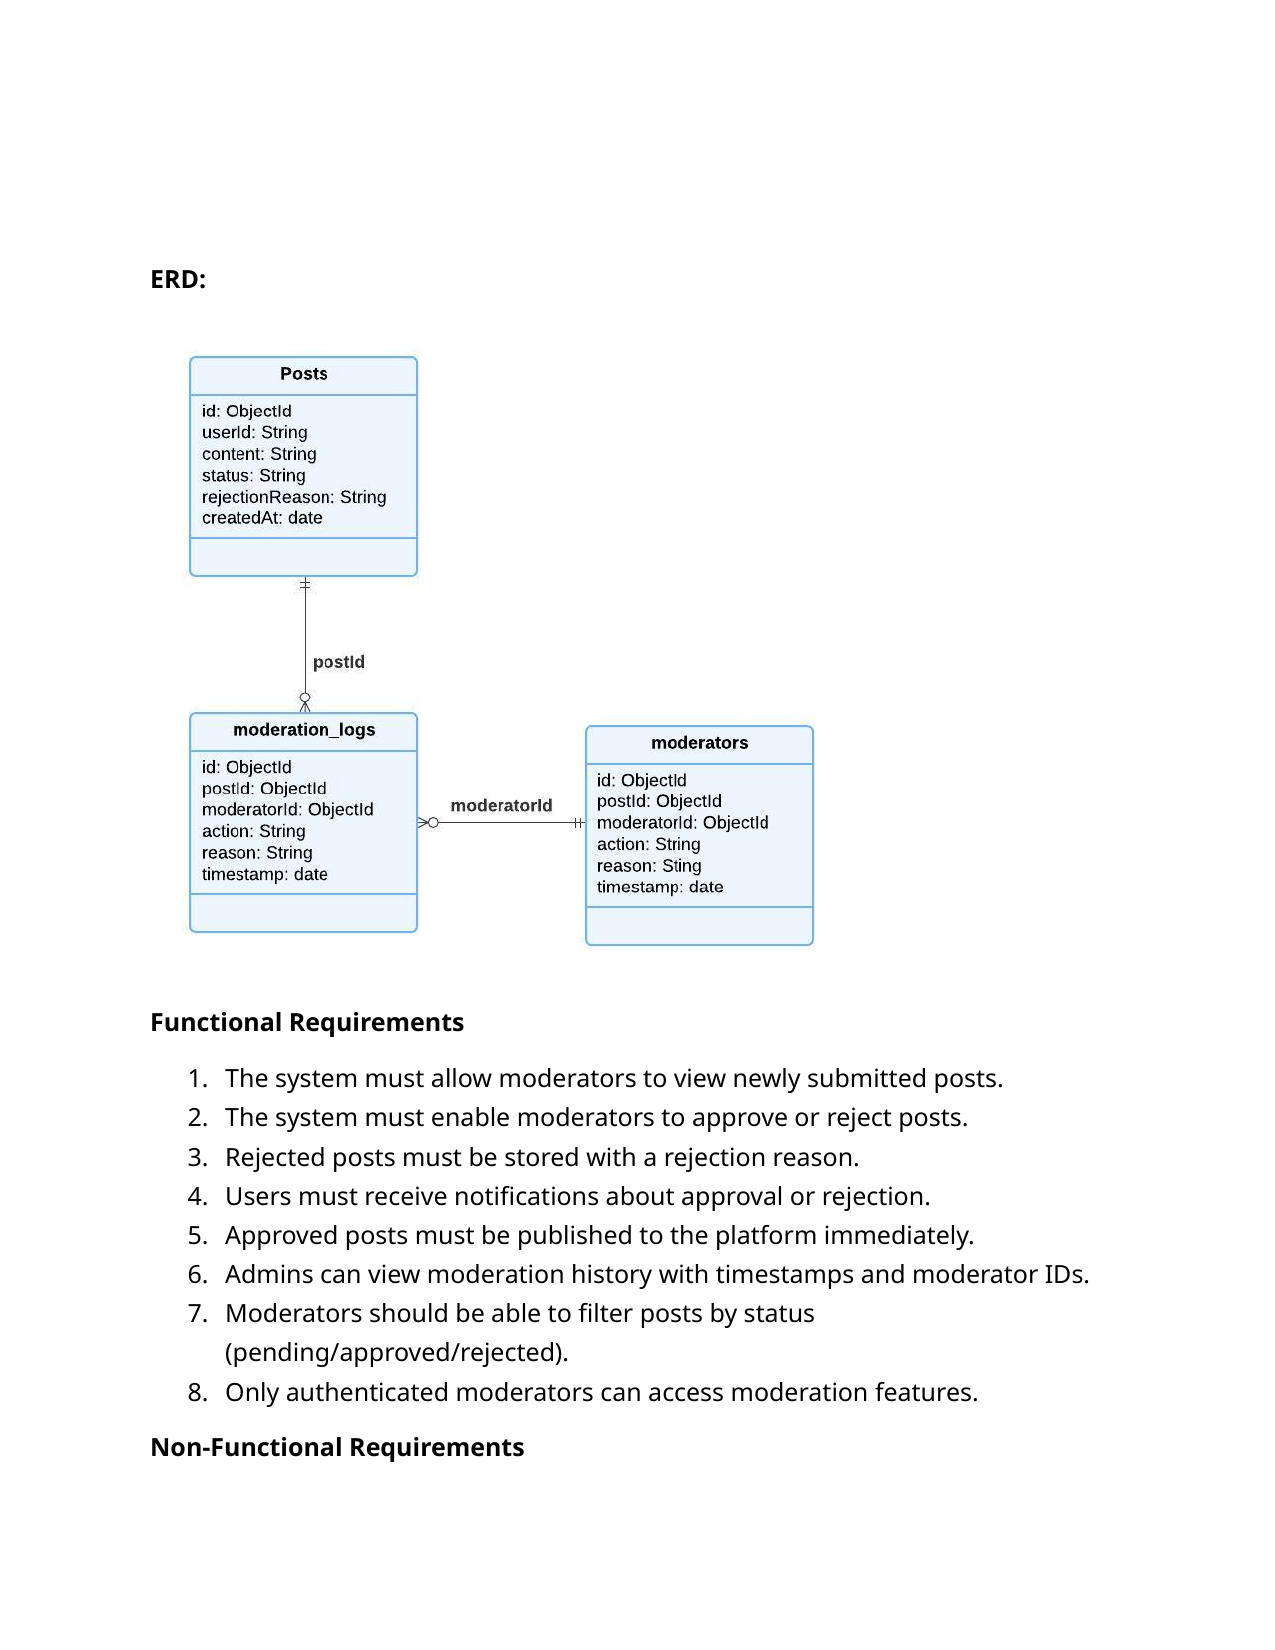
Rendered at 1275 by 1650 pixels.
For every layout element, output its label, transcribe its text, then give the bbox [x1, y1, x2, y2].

text Functional Requirements [150, 1005, 1125, 1039]
list Users must receive notifications about approval or rejection. [187, 1178, 1125, 1212]
list Admins can view moderation history with timestamps and moderator IDs. [187, 1257, 1125, 1291]
picture [150, 317, 852, 984]
text Non-Functional Requirements [150, 1430, 1125, 1464]
list Moderators should be able to filter posts by status (pending/approved/rejected). [187, 1296, 1125, 1369]
list The system must enable moderators to approve or reject posts. [187, 1100, 1125, 1134]
list Rejected posts must be stored with a rejection reason. [187, 1139, 1125, 1173]
list Approved posts must be published to the platform immediately. [187, 1218, 1125, 1252]
text ERD: [150, 262, 1125, 296]
list The system must allow moderators to view newly submitted posts. [187, 1061, 1125, 1095]
list Only authenticated moderators can access moderation features. [187, 1374, 1125, 1408]
